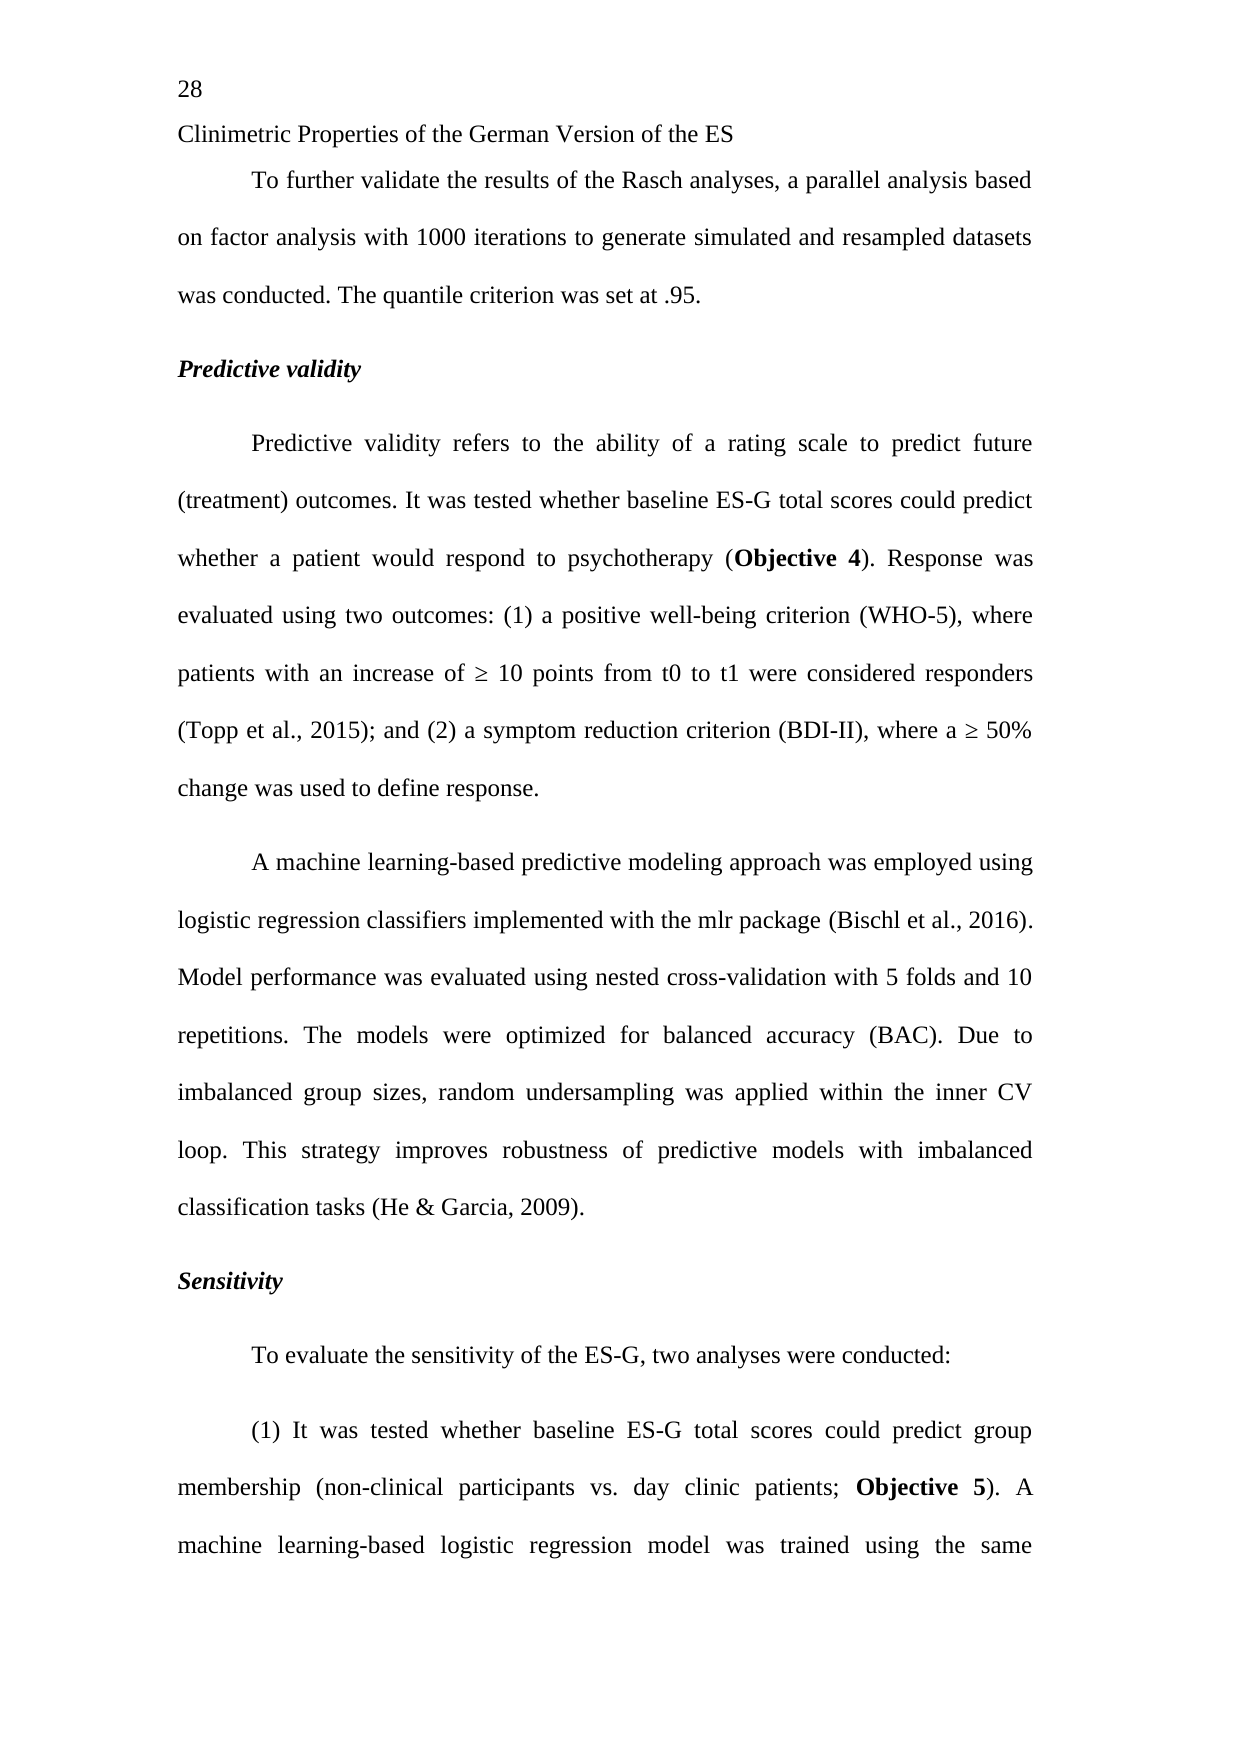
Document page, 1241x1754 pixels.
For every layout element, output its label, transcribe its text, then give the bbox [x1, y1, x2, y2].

text Sensitivity [177, 1266, 1033, 1295]
text To further validate the results of the Rasch analyses, a parallel analysis based on factor analysis with 1000 iterations to generate simulated and resampled datasets was conducted. The quantile criterion was set at .95. [177, 165, 1033, 308]
text To evaluate the sensitivity of the ES-G, two analyses were conducted: [177, 1341, 1033, 1369]
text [177, 1415, 1033, 1558]
text A machine learning-based predictive modeling approach was employed using logistic regression classifiers implemented with the mlr package (Bischl et al., 2016). Model performance was evaluated using nested cross-validation with 5 folds and 10 repetitions. The models were optimized for balanced accuracy (BAC). Due to imbalanced group sizes, random undersampling was applied within the inner CV loop. This strategy improves robustness of predictive models with imbalanced classification tasks (He & Garcia, 2009). [177, 847, 1033, 1221]
text Predictive validity refers to the ability of a rating scale to predict future (treatment) outcomes. It was tested whether baseline ES-G total scores could predict whether a patient would respond to psychotherapy (Objective 4). Response was evaluated using two outcomes: (1) a positive well-being criterion (WHO-5), where patients with an increase of ≥ 10 points from t0 to t1 were considered responders (Topp et al., 2015); and (2) a symptom reduction criterion (BDI-II), where a ≥ 50% change was used to define response. [177, 428, 1033, 802]
text Predictive validity [177, 354, 1033, 383]
